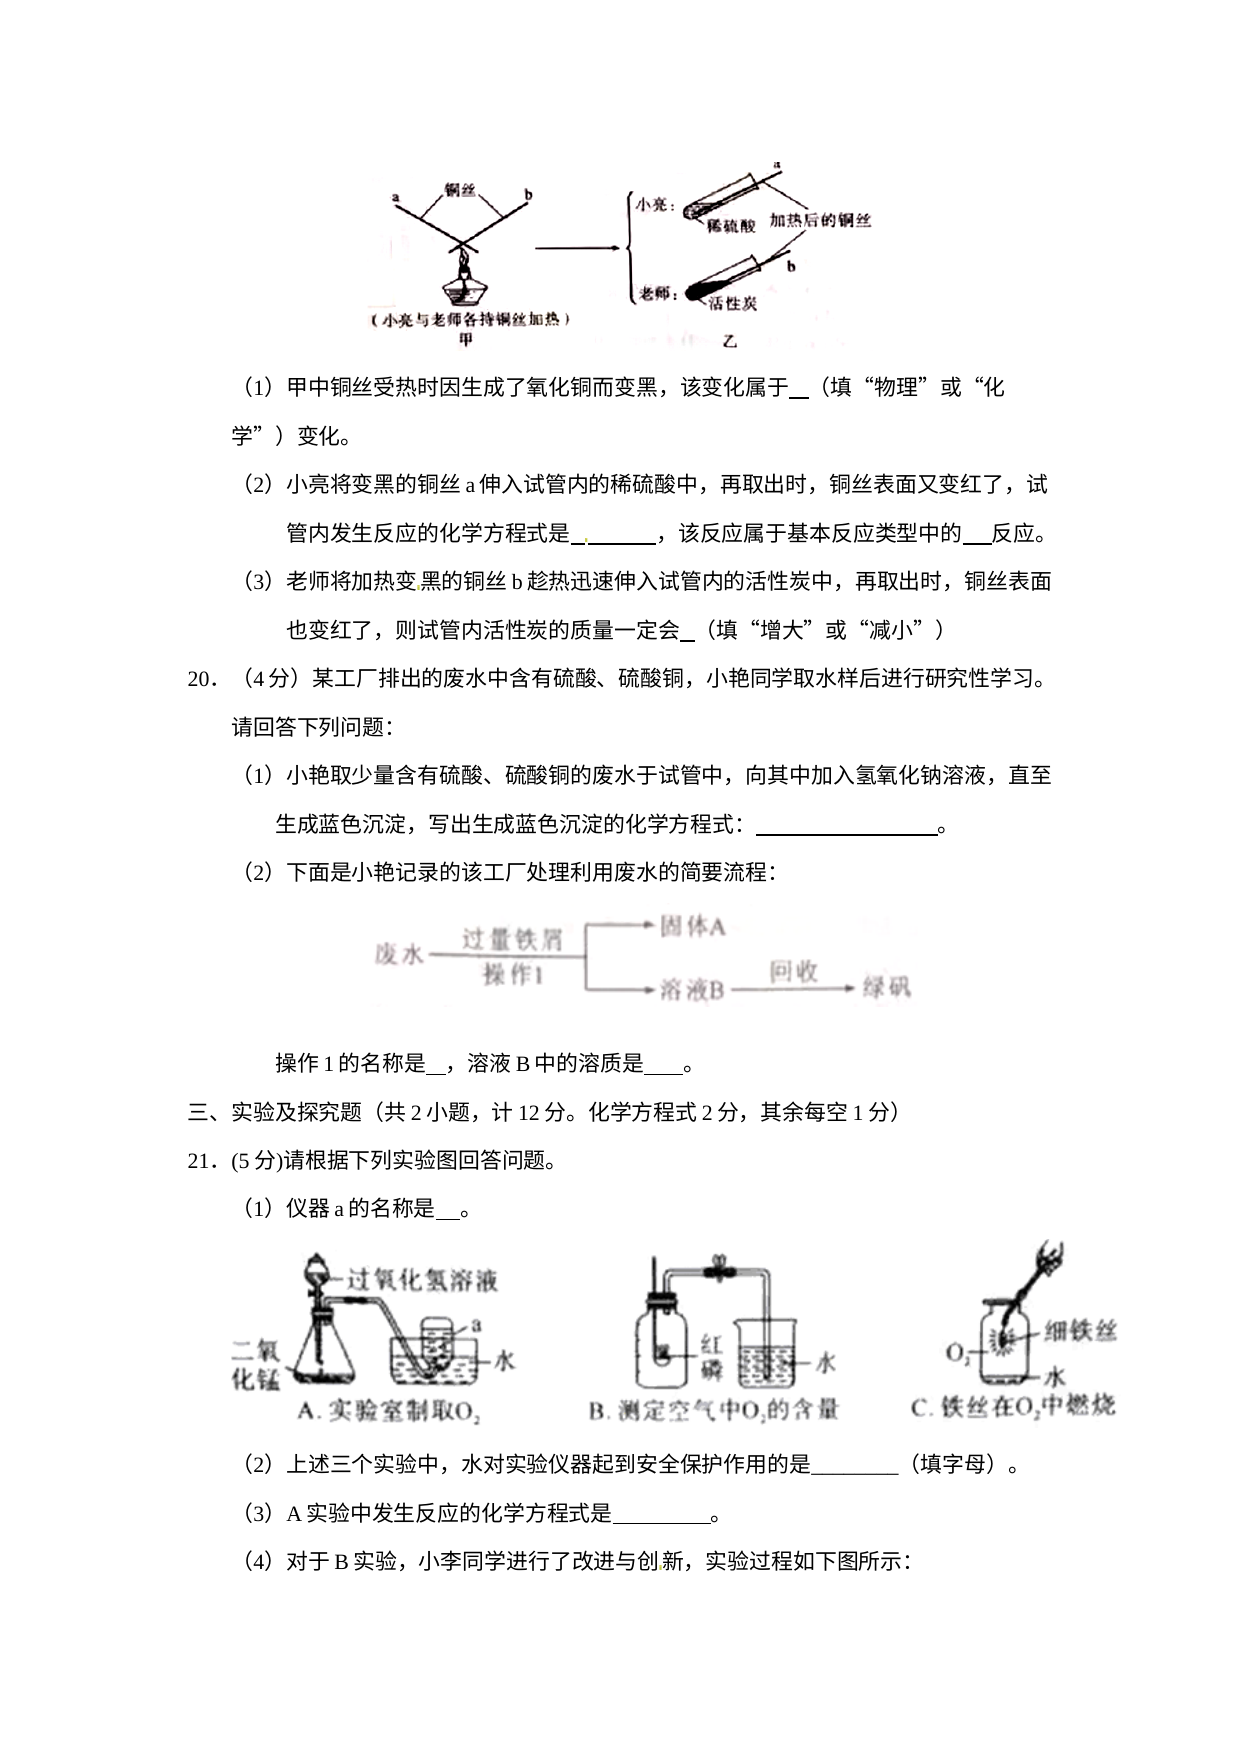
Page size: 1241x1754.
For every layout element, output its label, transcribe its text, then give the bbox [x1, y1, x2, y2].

text （1）小艳取少量含有硫酸、硫酸铜的废水于试管中，向其中加入氢氧化钠溶液，直至生成蓝色沉淀，写出生成蓝色沉淀的化学方程式： 。 [231, 758, 1053, 839]
text 三、实验及探究题（共2小题，计12分。化学方程式2分，其余每空1分） [187, 1094, 1053, 1127]
text （1）仪器a的名称是 。[来源:学。科。网] [231, 1191, 1053, 1223]
text 20．（4分）某工厂排出的废水中含有硫酸、硫酸铜，小艳同学取水样后进行研究性学习。请回答下列问题： [187, 661, 1053, 742]
text （1）甲中铜丝受热时因生成了氧化铜而变黑，该变化属于 （填“物理”或“化学”）变化。 [231, 369, 1053, 451]
text （2）上述三个实验中，水对实验仪器起到安全保护作用的是________（填字母）。 [231, 1447, 1053, 1479]
text （3）老师将加热变黑的铜丝b趁热迅速伸入试管内的活性炭中，再取出时，铜丝表面也变红了，则试管内活性炭的质量一定会 （填“增大”或“减小”） [231, 564, 1053, 645]
text （2）下面是小艳记录的该工厂处理利用废水的简要流程： [231, 855, 1053, 887]
text （4）对于B实验，小李同学进行了改进与创新，实验过程如下图所示： [231, 1543, 1053, 1576]
text （3）A实验中发生反应的化学方程式是 。 [231, 1495, 1053, 1528]
text 21．(5分)请根据下列实验图回答问题。 [187, 1143, 1053, 1175]
text 操作1的名称是 ，溶液B中的溶质是 。 [231, 1046, 1053, 1078]
text （2）小亮将变黑的铜丝a伸入试管内的稀硫酸中，再取出时，铜丝表面又变红了，试管内发生反应的化学方程式是 ，该反应属于基本反应类型中的 反应。 [231, 467, 1053, 548]
